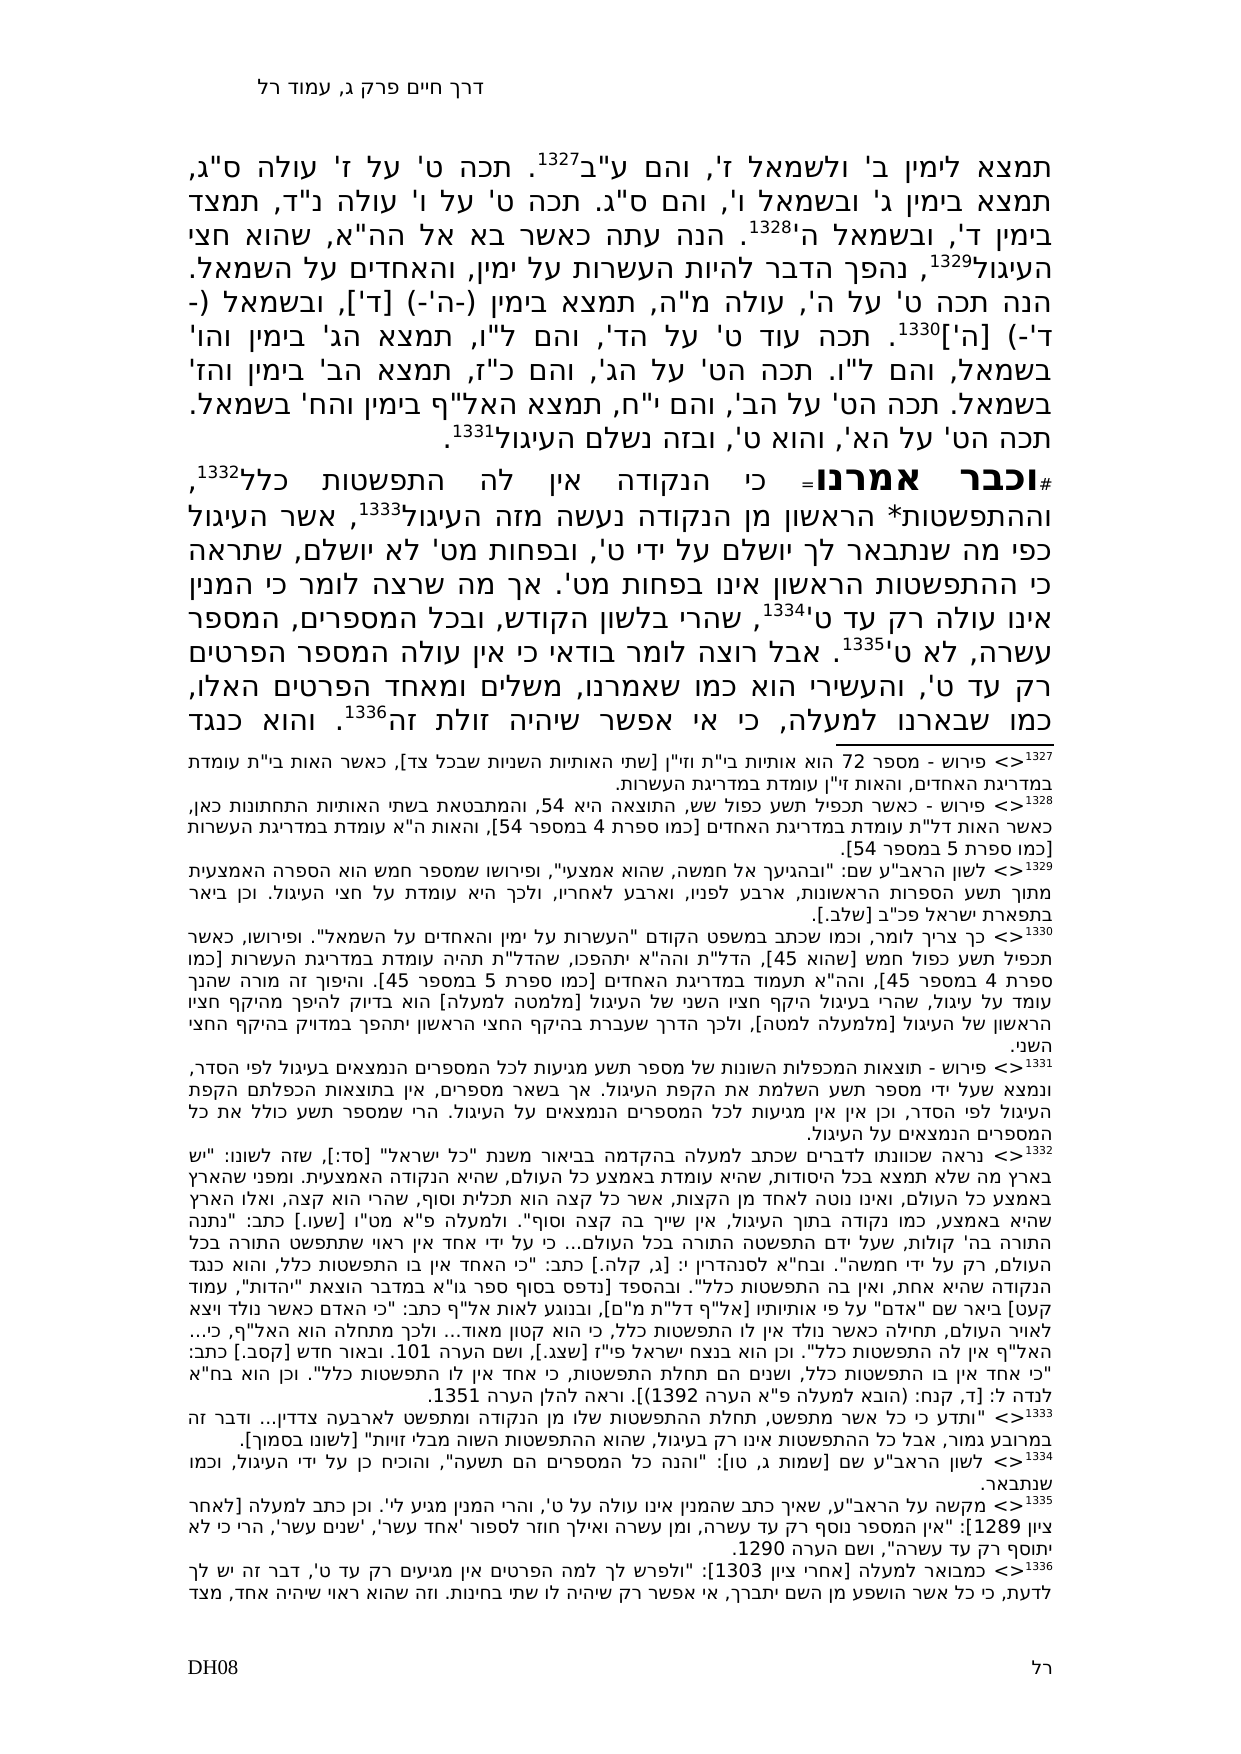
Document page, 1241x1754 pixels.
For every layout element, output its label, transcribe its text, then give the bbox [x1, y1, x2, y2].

text #והראב"ע כתב= עוד מסגולת התשעה, כי הוא כתב שאין שום מספר עולה רק עד ט'. ואמר הטעם, כי מספר ט' כאשר יהיו מונחים בעגול, יושלם העגול באופן זה; כאשר תניח מספר ט' בעגול כמו בצורה זאת, תכה ט' על עצמו והם פ"א. והנה תמצא לימין (-אחד-) [אל"ף] ובשמאל ח', והם פ"א. כי האות הראשון הוא במדריגה האחדים, ואות השני במדריגה עשרות. תכה ט' על ח' יהיו ע"ב, תמצא לימין ב' ולשמאל ז', והם ע"ב. תכה ט' על ז' עולה ס"ג, תמצא בימין ג' ובשמאל ו', והם ס"ג. תכה ט' על ו' עולה נ"ד, תמצד בימין ד', ובשמאל ה'. הנה עתה כאשר בא אל הה"א, שהוא חצי העיגול, נהפך הדבר להיות העשרות על ימין, והאחדים על השמאל. הנה תכה ט' על ה', עולה מ"ה, תמצא בימין (-ה'-) [ד'], ובשמאל (-ד'-) [ה']. תכה עוד ט' על הד', והם ל"ו, תמצא הג' בימין והו' בשמאל, והם ל"ו. תכה הט' על הג', והם כ"ז, תמצא הב' בימין והז' בשמאל. תכה הט' על הב', והם י"ח, תמצא האל"ף בימין והח' בשמאל. תכה הט' על הא', והוא ט', ובזה נשלם העיגול. [187, 150, 1053, 456]
text #וכבר אמרנו= כי הנקודה אין לה התפשטות כלל, וההתפשטות* הראשון מן הנקודה נעשה מזה העיגול, אשר העיגול כפי מה שנתבאר לך יושלם על ידי ט', ובפחות מט' לא יושלם, שתראה כי ההתפשטות הראשון אינו בפחות מט'. אך מה שרצה לומר כי המנין אינו עולה רק עד ט', שהרי בלשון הקודש, ובכל המספרים, המספר עשרה, לא ט'. אבל רוצה לומר בודאי כי אין עולה המספר הפרטים רק עד ט', והעשירי הוא כמו שאמרנו, משלים ומאחד הפרטים האלו, כמו שבארנו למעלה, כי אי אפשר שיהיה זולת זה. והוא כנגד הנקודה שהיא בעיגול, שהיא אחת, שאין לה התפשטות, וממנה מתפשט הכל, והוא מקשר כל הט' שהם בעיגול, כי הנקודה היא אחת באמצע העיגול מקשר כל העיגול, עד שהוא אחד. לכך כאשר מגיע לעשרה, העשרה הם כמו אחד, שהרי אתה מונה 'שלשים' 'ארבעים' 'חמשים', כמו שאתה מונה 'שלש' 'ארבע' 'חמשה'. שתראה מזה כי הפרטים מגיעים עד ט', והעשירי מקשר ומאחד אותם כמו הנקודה בעיגול. [187, 456, 1053, 737]
